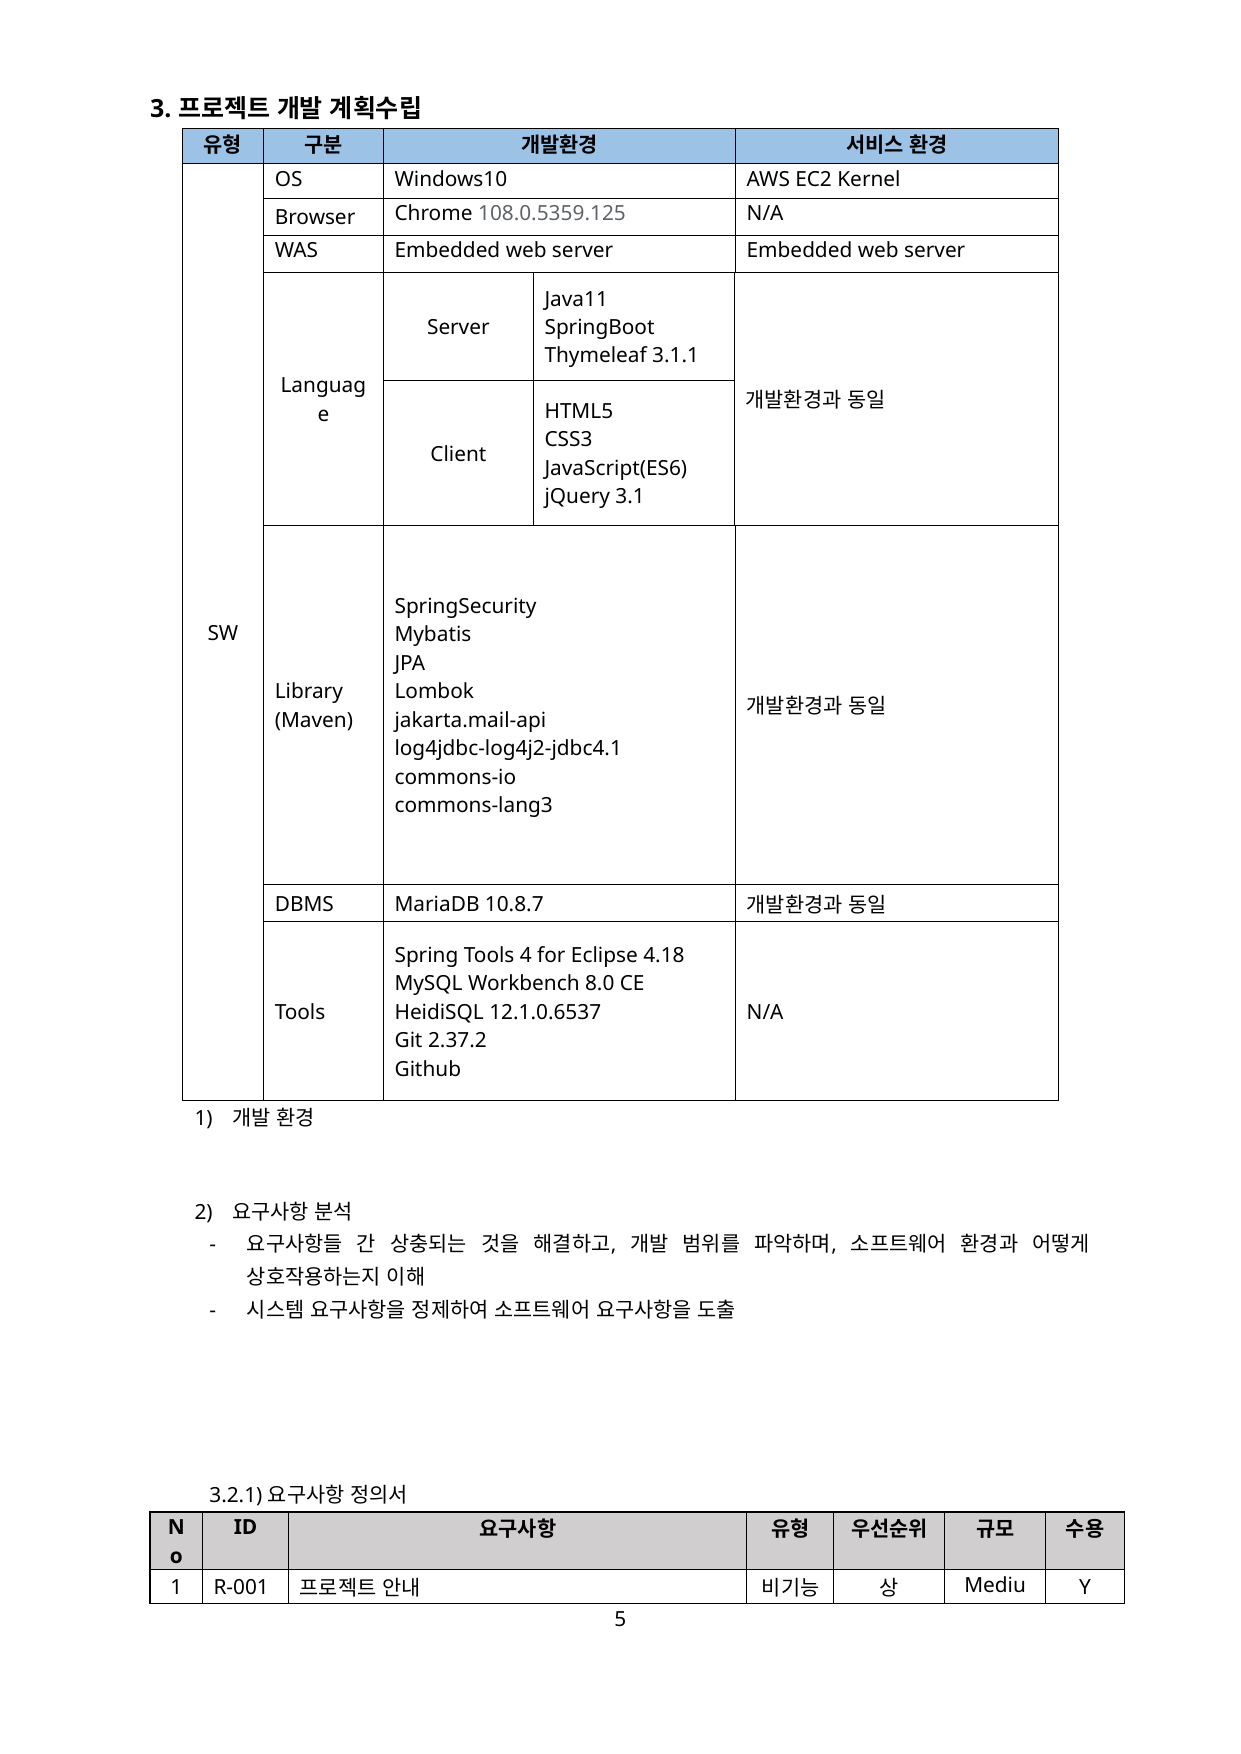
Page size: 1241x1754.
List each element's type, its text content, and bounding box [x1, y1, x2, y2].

table_cell SpringSecurity Mybatis JPA Lombok jakarta.mail-api log4jdbc-log4j2-jdbc4.1 commons-io commons-lang3 [384, 526, 735, 884]
table_cell Chrome 108.0.5359.125 [384, 199, 735, 234]
table_cell 비기능 [747, 1570, 833, 1603]
table_header 수용 [1046, 1513, 1124, 1569]
table_cell Java11 SpringBoot Thymeleaf 3.1.1 [534, 273, 734, 380]
table_cell 1 [151, 1570, 202, 1603]
table_header 구분 [264, 129, 383, 163]
table_cell Language [264, 273, 383, 525]
table_cell DBMS [264, 885, 383, 921]
table_cell 상 [834, 1570, 944, 1603]
table_cell Y [1046, 1570, 1124, 1603]
table_cell N/A [736, 922, 1058, 1100]
table_cell 개발환경과 동일 [736, 885, 1058, 921]
list 시스템 요구사항을 정제하여 소프트웨어 요구사항을 도출 [209, 1293, 1090, 1323]
text 3.2.1) 요구사항 정의서 [150, 1479, 1090, 1509]
list 요구사항 분석 [194, 1195, 1090, 1225]
table_cell WAS [264, 236, 383, 272]
table_header ID [203, 1513, 288, 1569]
table_cell N/A [736, 199, 1058, 234]
table_header No [151, 1513, 202, 1569]
table_header 우선순위 [834, 1513, 944, 1569]
table_cell Tools [264, 922, 383, 1100]
table_cell Server [384, 273, 533, 380]
table_cell Client [384, 381, 533, 525]
table_header 유형 [183, 129, 263, 163]
table_cell 개발환경과 동일 [735, 273, 1058, 525]
table_cell HTML5 CSS3 JavaScript(ES6) jQuery 3.1 [534, 381, 734, 525]
table_cell AWS EC2 Kernel [736, 164, 1058, 197]
table_cell 프로젝트 안내 [289, 1570, 746, 1603]
table_cell Medium [945, 1570, 1045, 1603]
table_cell 개발환경과 동일 [736, 526, 1058, 884]
table_cell R-001 [203, 1570, 288, 1603]
table_cell Embedded web server [736, 236, 1058, 272]
table_cell SW [183, 164, 263, 1100]
table_header 서비스 환경 [736, 129, 1058, 163]
list 3. 프로젝트 개발 계획수립 [150, 89, 1090, 125]
table_cell Browser [264, 199, 383, 234]
list 요구사항들 간 상충되는 것을 해결하고, 개발 범위를 파악하며, 소프트웨어 환경과 어떻게 상호작용하는지 이해 [209, 1228, 1090, 1291]
list 개발 환경 [194, 1101, 1090, 1131]
table_cell OS [264, 164, 383, 197]
table_cell Library (Maven) [264, 526, 383, 884]
table_cell Spring Tools 4 for Eclipse 4.18 MySQL Workbench 8.0 CE HeidiSQL 12.1.0.6537 Git 2.37.2 Github [384, 922, 735, 1100]
table_header 규모 [945, 1513, 1045, 1569]
table_cell Embedded web server [384, 236, 735, 272]
table_header 요구사항 [289, 1513, 746, 1569]
table_cell MariaDB 10.8.7 [384, 885, 735, 921]
table_header 개발환경 [384, 129, 735, 163]
table_header 유형 [747, 1513, 833, 1569]
table_cell Windows10 [384, 164, 735, 197]
